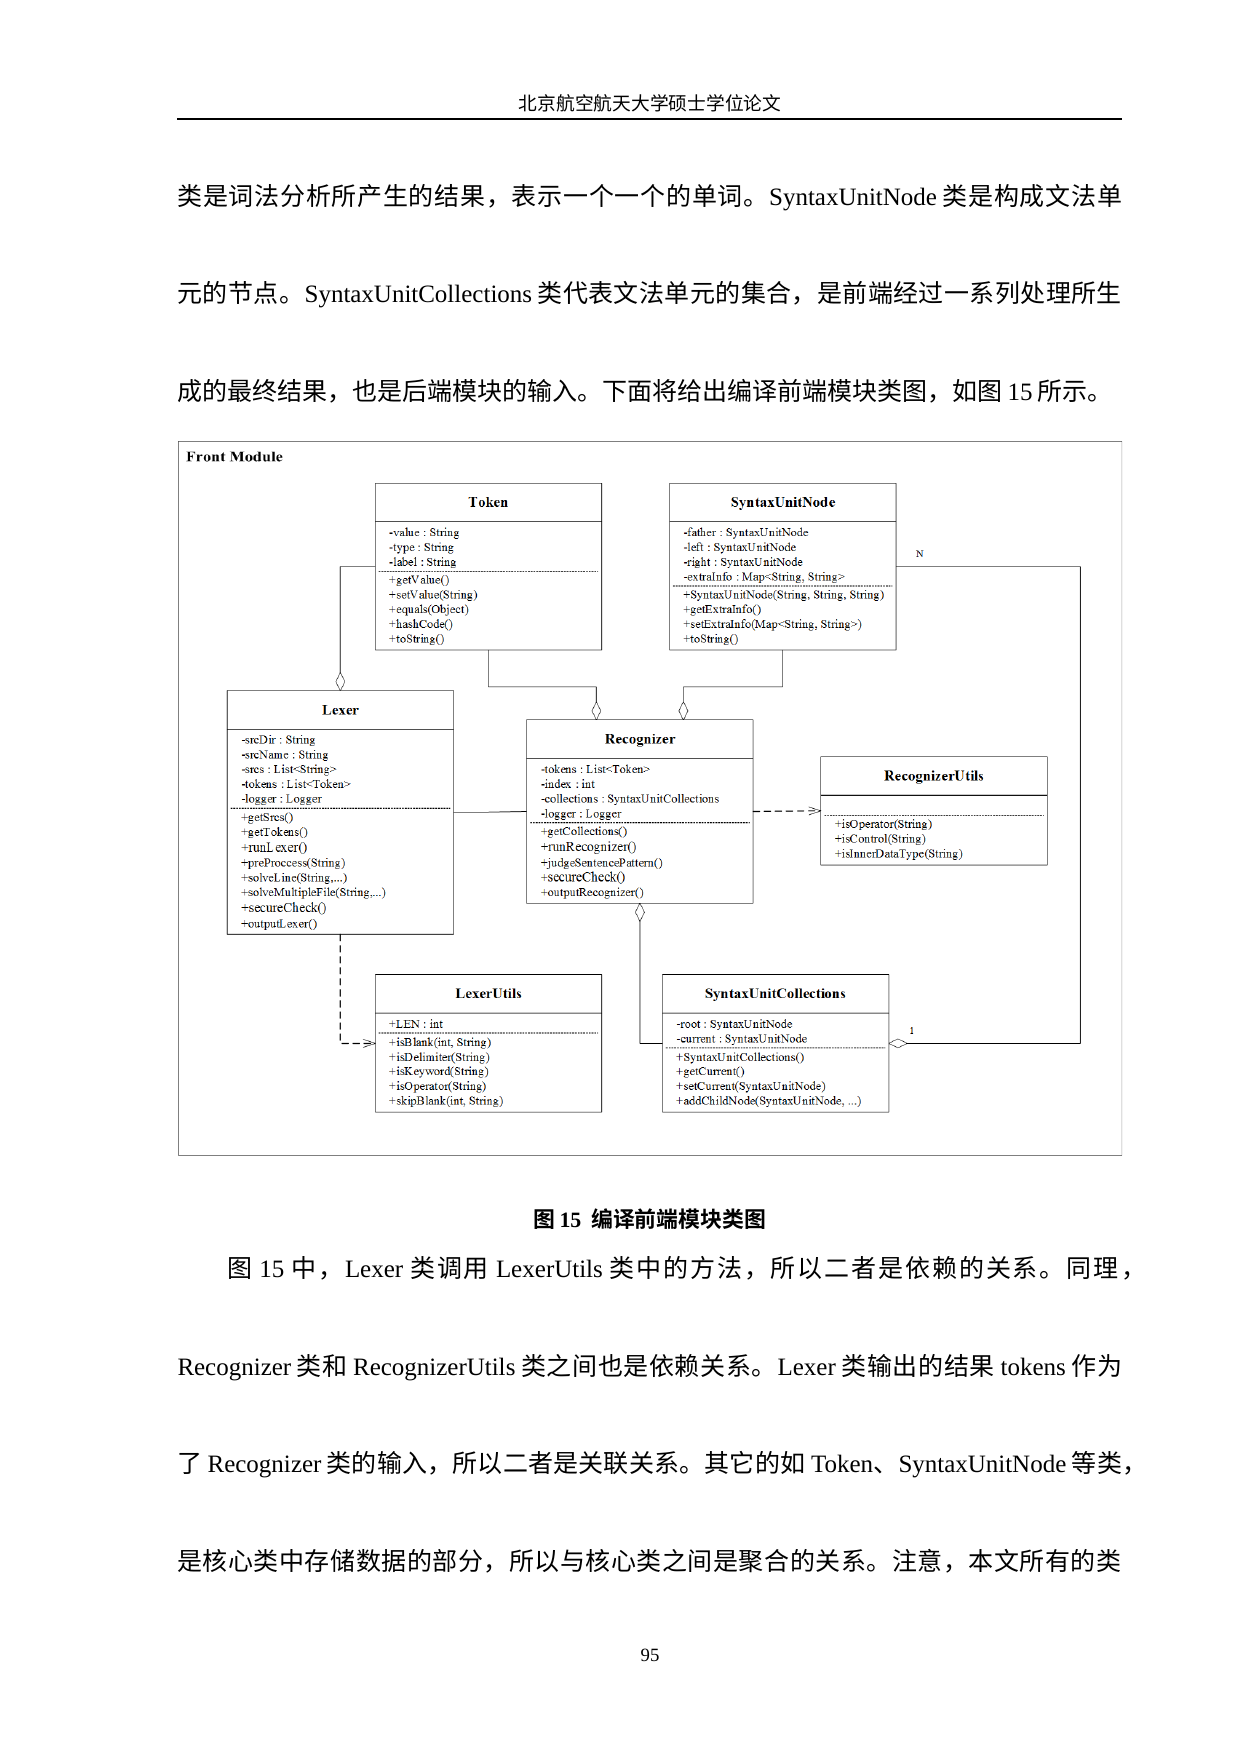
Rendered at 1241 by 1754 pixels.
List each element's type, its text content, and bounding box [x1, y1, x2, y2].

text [177, 1234, 1122, 1592]
picture [177, 440, 1123, 1156]
text 图15 编译前端模块类图 [177, 1202, 1122, 1234]
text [177, 162, 1122, 422]
